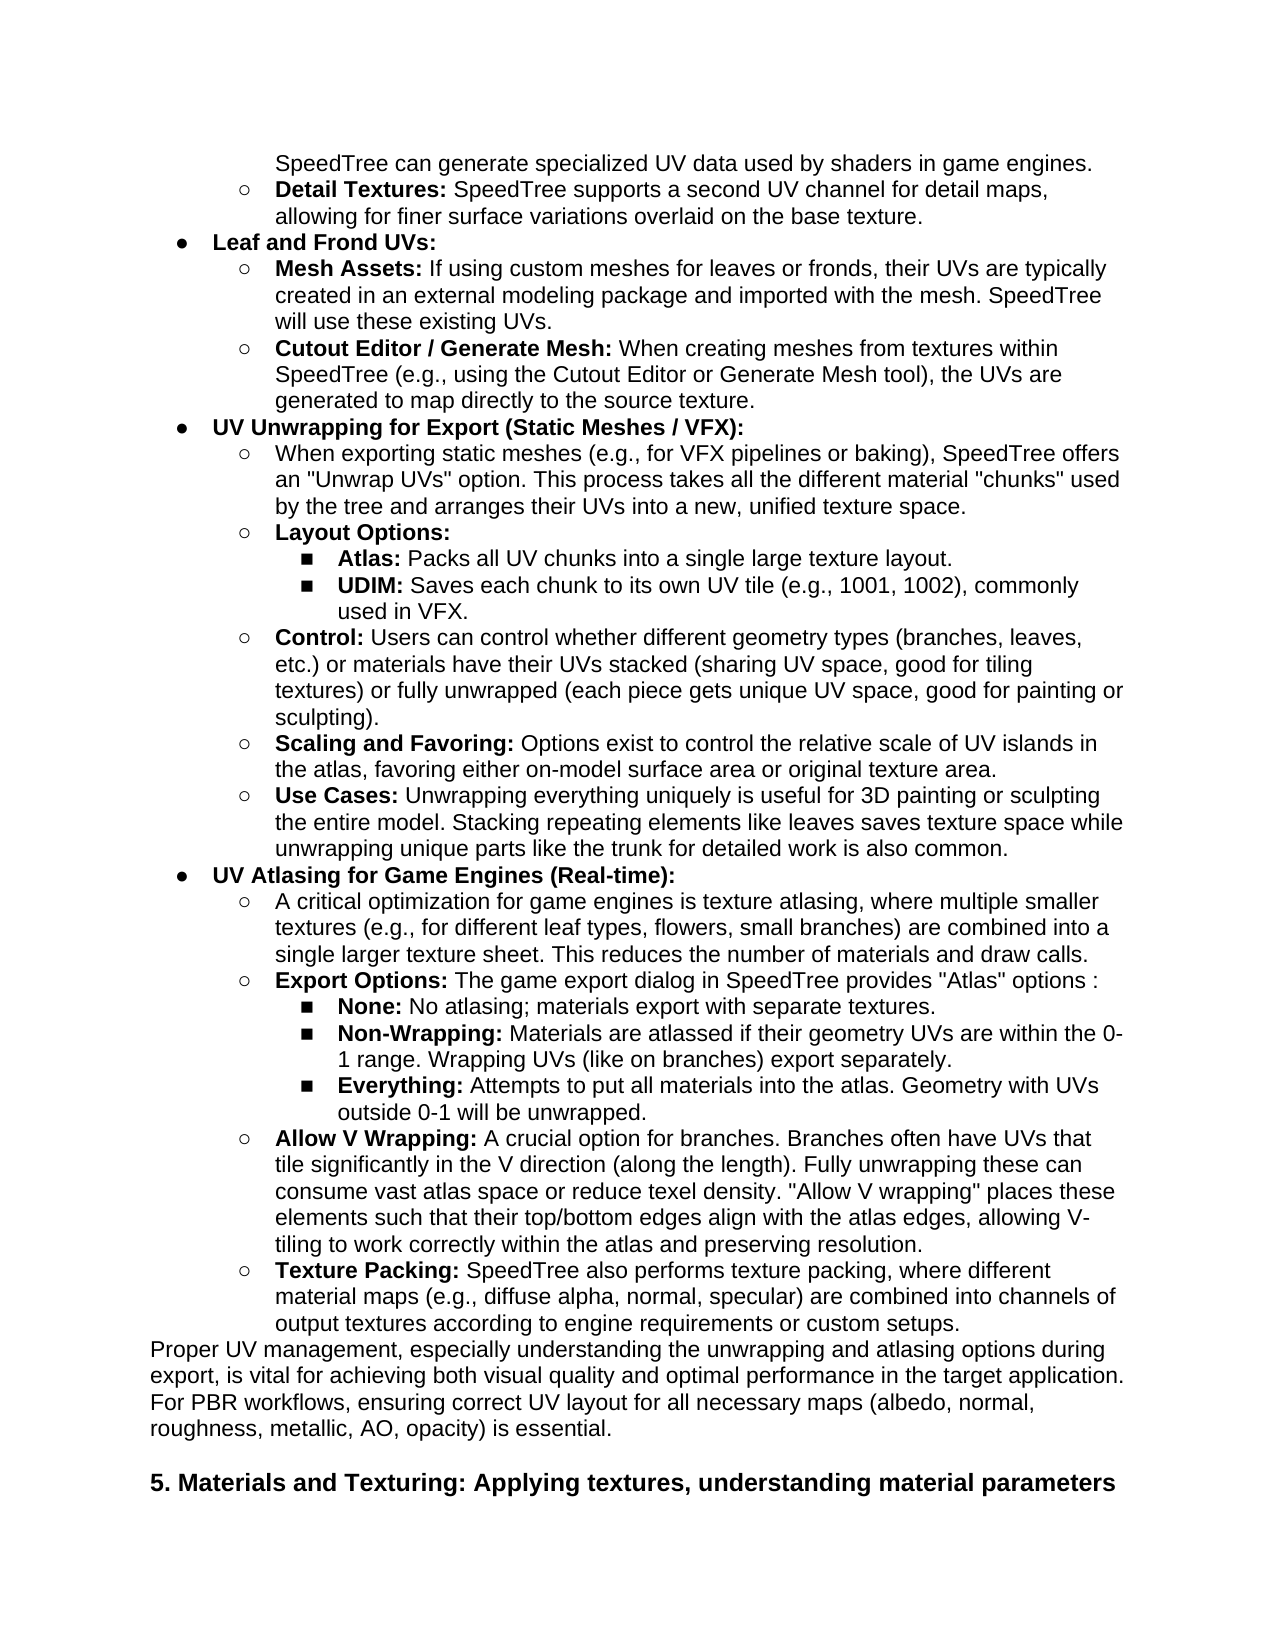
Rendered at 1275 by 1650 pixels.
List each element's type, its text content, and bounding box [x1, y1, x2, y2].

list Mesh Assets: If using custom meshes for leaves or fronds, their UVs are typically created in an external modeling package and imported with the mesh. SpeedTree will use these existing UVs. [237, 255, 1125, 334]
list Layout Options: [237, 519, 1125, 545]
list When exporting static meshes (e.g., for VFX pipelines or baking), SpeedTree offers an "Unwrap UVs" option. This process takes all the different material "chunks" used by the tree and arranges their UVs into a new, unified texture space. [237, 440, 1125, 519]
list None: No atlasing; materials export with separate textures. [300, 993, 1125, 1020]
list Everything: Attempts to put all materials into the atlas. Geometry with UVs outside 0-1 will be unwrapped. [300, 1072, 1125, 1125]
list UV Unwrapping for Export (Static Meshes / VFX): [175, 413, 1125, 440]
list Use Cases: Unwrapping everything uniquely is useful for 3D painting or sculpting the entire model. Stacking repeating elements like leaves saves texture space while unwrapping unique parts like the trunk for detailed work is also common. [237, 782, 1125, 862]
list Detail Textures: SpeedTree supports a second UV channel for detail maps, allowing for finer surface variations overlaid on the base texture. [237, 176, 1125, 229]
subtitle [150, 1468, 1125, 1497]
list Texture Packing: SpeedTree also performs texture packing, where different material maps (e.g., diffuse alpha, normal, specular) are combined into channels of output textures according to engine requirements or custom setups. [237, 1257, 1125, 1336]
list Export Options: The game export dialog in SpeedTree provides "Atlas" options : [237, 967, 1125, 993]
list Allow V Wrapping: A crucial option for branches. Branches often have UVs that tile significantly in the V direction (along the length). Fully unwrapping these can consume vast atlas space or reduce texel density. "Allow V wrapping" places these elements such that their top/bottom edges align with the atlas edges, allowing V-tiling to work correctly within the atlas and preserving resolution. [237, 1125, 1125, 1257]
list UDIM: Saves each chunk to its own UV tile (e.g., 1001, 1002), commonly used in VFX. [300, 572, 1125, 624]
list UV Atlasing for Game Engines (Real-time): [175, 862, 1125, 888]
list Leaf and Frond UVs: [175, 229, 1125, 255]
list Control: Users can control whether different geometry types (branches, leaves, etc.) or materials have their UVs stacked (sharing UV space, good for tiling textures) or fully unwrapped (each piece gets unique UV space, good for painting or sculpting). [237, 624, 1125, 730]
text Proper UV management, especially understanding the unwrapping and atlasing options during export, is vital for achieving both visual quality and optimal performance in the target application. For PBR workflows, ensuring correct UV layout for all necessary maps (albedo, normal, roughness, metallic, AO, opacity) is essential. [150, 1336, 1125, 1441]
list Scaling and Favoring: Options exist to control the relative scale of UV islands in the atlas, favoring either on-model surface area or original texture area. [237, 730, 1125, 782]
list Non-Wrapping: Materials are atlassed if their geometry UVs are within the 0-1 range. Wrapping UVs (like on branches) export separately. [300, 1020, 1125, 1072]
list Atlas: Packs all UV chunks into a single large texture layout. [300, 545, 1125, 572]
list A critical optimization for game engines is texture atlasing, where multiple smaller textures (e.g., for different leaf types, flowers, small branches) are combined into a single larger texture sheet. This reduces the number of materials and draw calls. [237, 888, 1125, 967]
list Cutout Editor / Generate Mesh: When creating meshes from textures within SpeedTree (e.g., using the Cutout Editor or Generate Mesh tool), the UVs are generated to map directly to the source texture. [237, 334, 1125, 413]
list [237, 150, 1125, 176]
